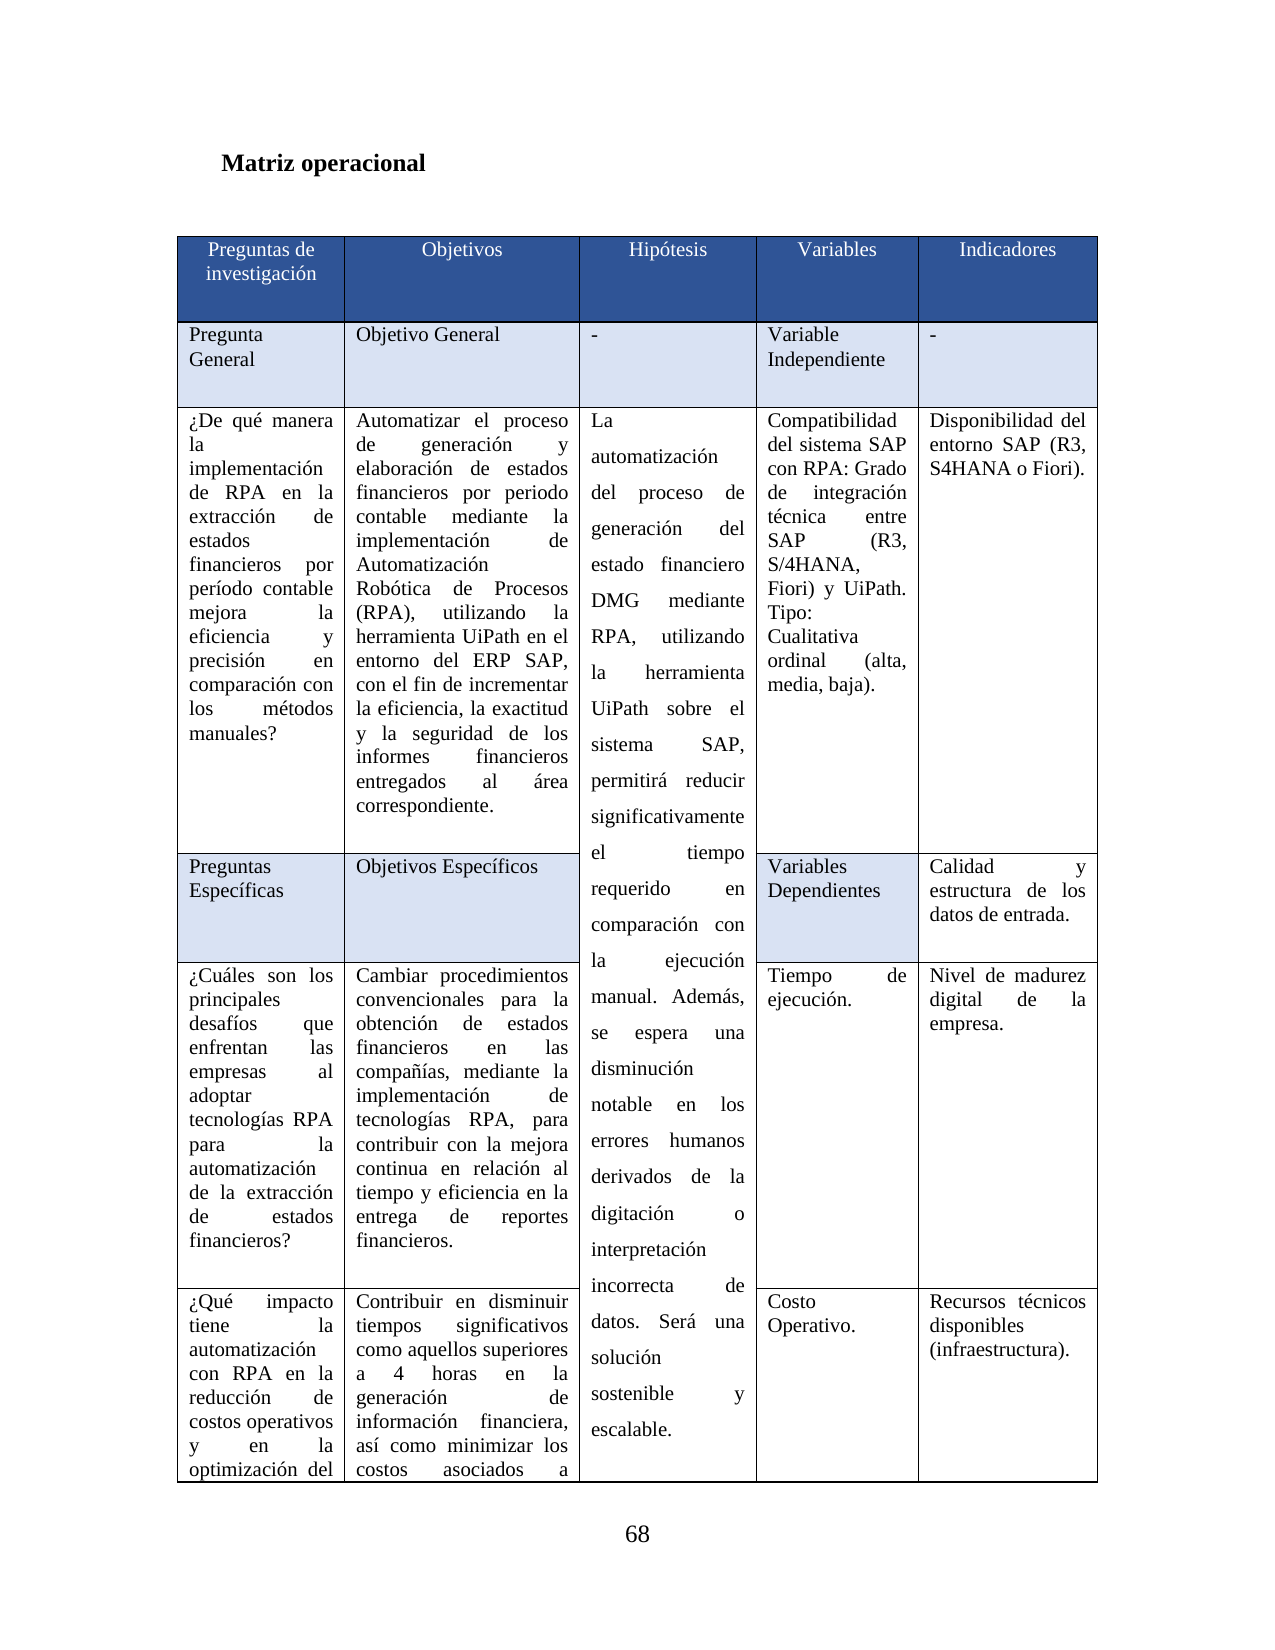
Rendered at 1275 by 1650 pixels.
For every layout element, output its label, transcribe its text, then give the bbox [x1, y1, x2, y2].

table_cell Automatizar el proceso de generación y elaboración de estados financieros por periodo contable mediante la implementación de Automatización Robótica de Procesos (RPA), utilizando la herramienta UiPath en el entorno del ERP SAP, con el fin de incrementar la eficiencia, la exactitud y la seguridad de los informes financieros entregados al área correspondiente. [345, 408, 579, 853]
table_cell Objetivos Específicos [345, 854, 579, 962]
table_header Objetivos [345, 237, 579, 321]
table_header Variables [757, 237, 918, 321]
table_cell ¿Cuáles son los principales desafíos que enfrentan las empresas al adoptar tecnologías RPA para la automatización de la extracción de estados financieros? [178, 963, 344, 1288]
subtitle Matriz operacional [177, 148, 1098, 176]
table_cell Pregunta General [178, 323, 344, 407]
table_cell ¿De qué manera la implementación de RPA en la extracción de estados financieros por período contable mejora la eficiencia y precisión en comparación con los métodos manuales? [178, 408, 344, 853]
table_cell Variables Dependientes [757, 854, 918, 962]
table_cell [178, 1289, 344, 1481]
table_cell Objetivo General [345, 323, 579, 407]
table_cell - [919, 323, 1097, 407]
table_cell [919, 1289, 1097, 1481]
table_cell Cambiar procedimientos convencionales para la obtención de estados financieros en las compañías, mediante la implementación de tecnologías RPA, para contribuir con la mejora continua en relación al tiempo y eficiencia en la entrega de reportes financieros. [345, 963, 579, 1288]
table_cell Calidad y estructura de los datos de entrada. [919, 854, 1097, 962]
table_cell Preguntas Específicas [178, 854, 344, 962]
table_header Indicadores [919, 237, 1097, 321]
table_cell Tiempo de ejecución. [757, 963, 918, 1288]
table_cell Compatibilidad del sistema SAP con RPA: Grado de integración técnica entre SAP (R3, S/4HANA, Fiori) y UiPath. Tipo: Cualitativa ordinal (alta, media, baja). [757, 408, 918, 853]
table_cell La automatización del proceso de generación del estado financiero DMG mediante RPA, utilizando la herramienta UiPath sobre el sistema SAP, permitirá reducir significativamente el tiempo requerido en comparación con la ejecución manual. Además, se espera una disminución notable en los errores humanos derivados de la digitación o interpretación incorrecta de datos. Será una solución sostenible y escalable. [580, 408, 756, 1481]
table_cell Nivel de madurez digital de la empresa. [919, 963, 1097, 1288]
table_cell Disponibilidad del entorno SAP (R3, S4HANA o Fiori). [919, 408, 1097, 853]
table_cell Costo Operativo. [757, 1289, 918, 1481]
table_cell - [580, 323, 756, 407]
table_header Hipótesis [580, 237, 756, 321]
table_cell Variable Independiente [757, 323, 918, 407]
table_header Preguntas de investigación [178, 237, 344, 321]
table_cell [345, 1289, 579, 1481]
